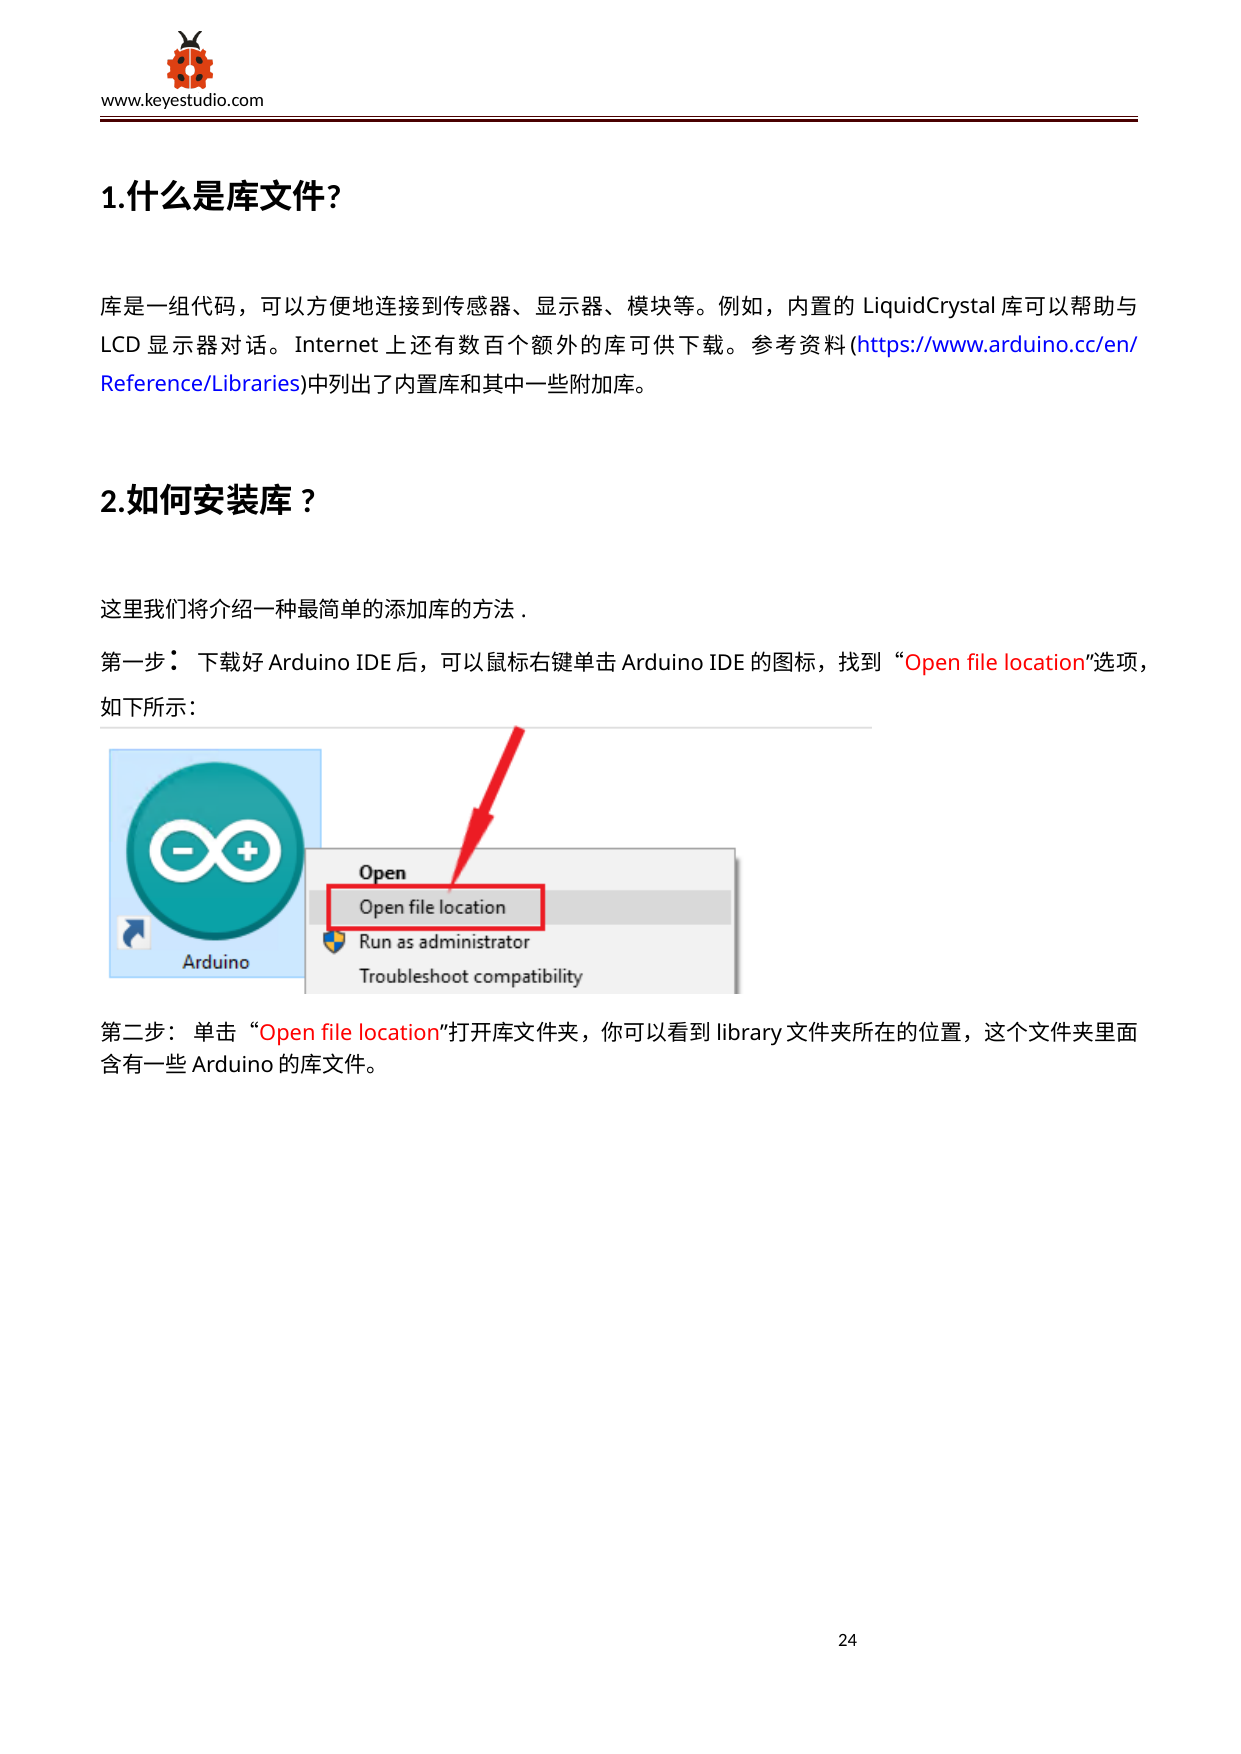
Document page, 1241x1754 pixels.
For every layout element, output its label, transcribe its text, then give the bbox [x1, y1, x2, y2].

text 这里我们将介绍一种最简单的添加库的方法 . [100, 592, 1138, 624]
picture [155, 31, 231, 93]
text 第二步： 单击“Open file location”打开库文件夹，你可以看到library文件夹所在的位置，这个文件夹里面含有一些Arduino的库文件。 [100, 1014, 1138, 1079]
text 第一步：下载好Arduino IDE后，可以鼠标右键单击Arduino IDE的图标，找到“Open file location”选项，如下所示： [100, 624, 1138, 722]
subtitle 2.如何安装库 ? [100, 465, 1138, 530]
text 库是一组代码，可以方便地连接到传感器、显示器、模块等。例如，内置的LiquidCrystal库可以帮助与LCD显示器对话。Internet上还有数百个额外的库可供下载。参考资料(https://www.arduino.cc/en/Reference/Libraries)中列出了内置库和其中一些附加库。 [100, 289, 1138, 399]
subtitle 1.什么是库文件? [100, 162, 1138, 227]
picture [100, 721, 872, 994]
